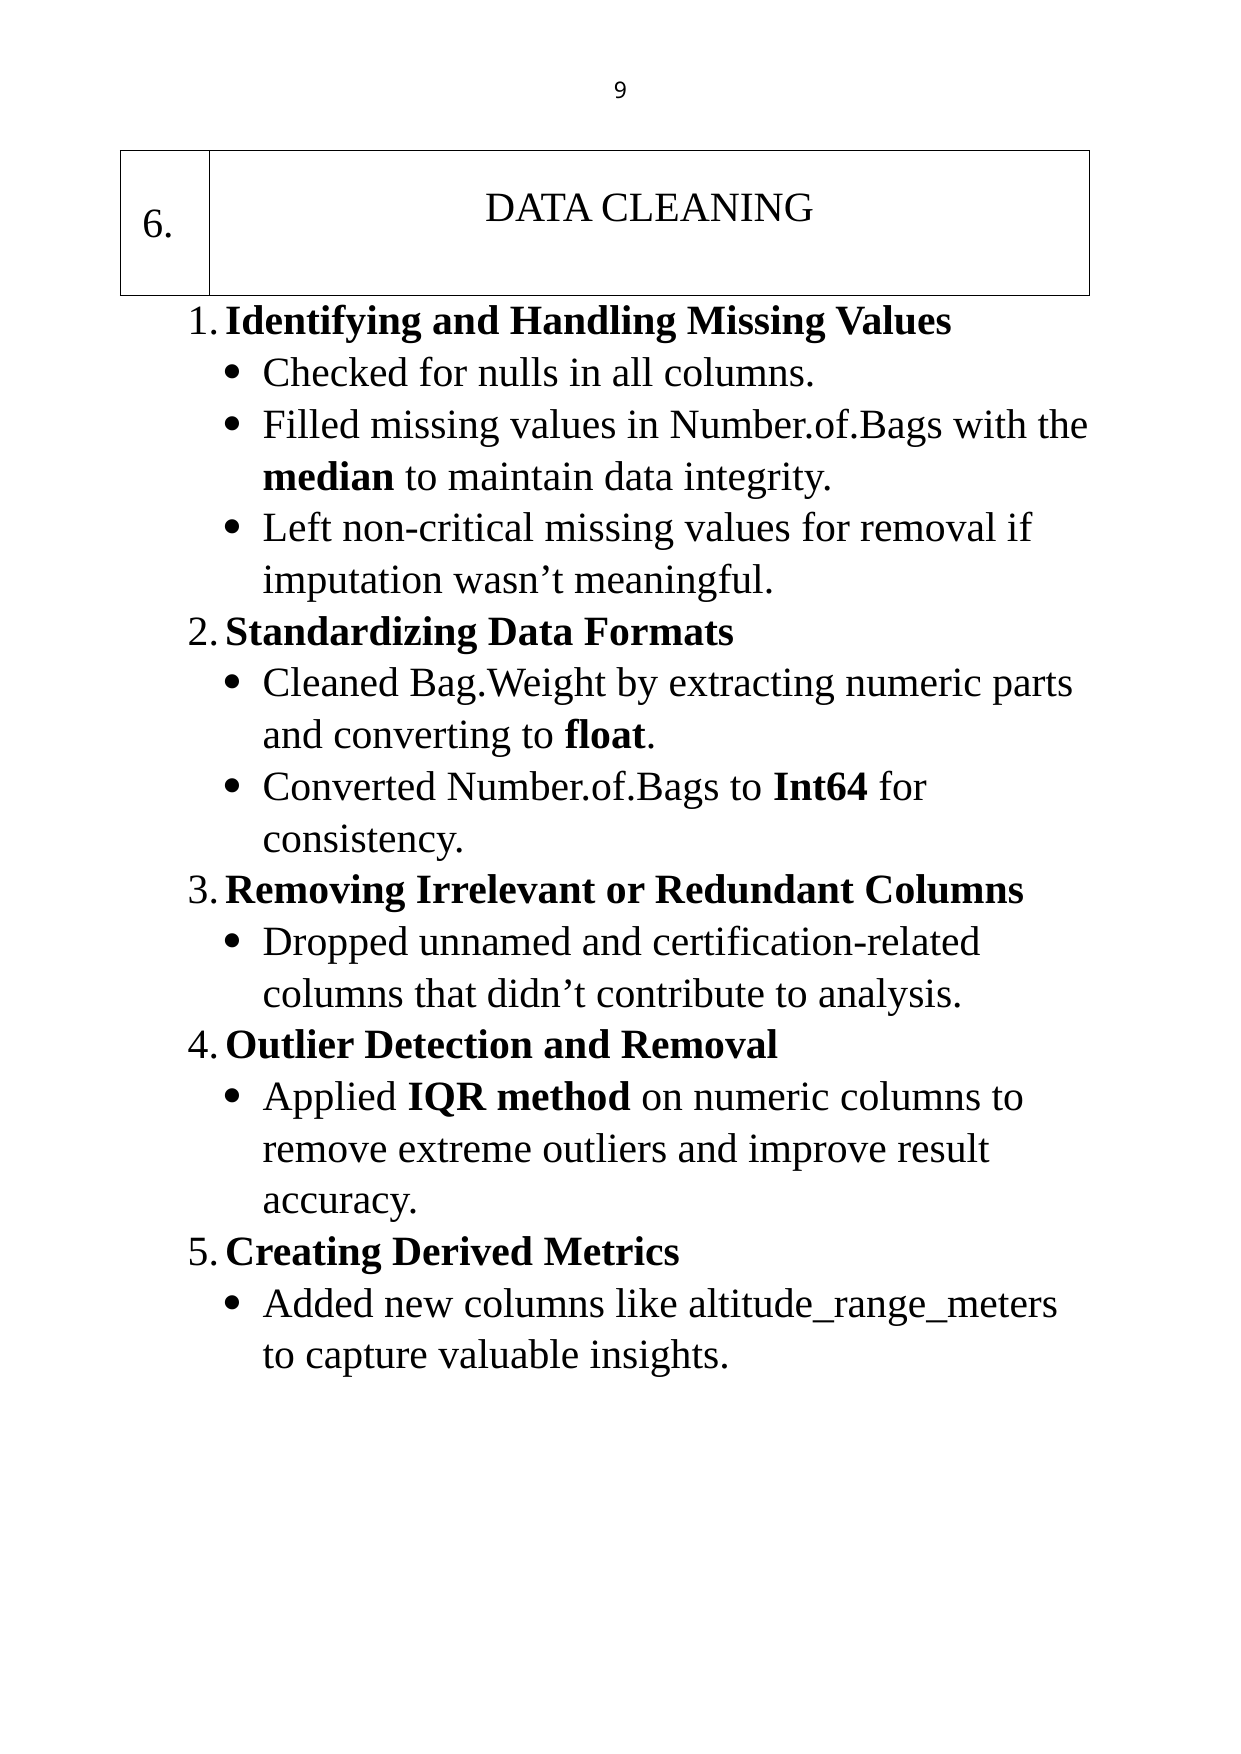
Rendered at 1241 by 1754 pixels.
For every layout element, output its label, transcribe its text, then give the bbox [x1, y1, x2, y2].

table_header DATA CLEANING [210, 151, 1089, 295]
list Identifying and Handling Missing Values [187, 296, 1090, 344]
list Removing Irrelevant or Redundant Columns [187, 865, 1090, 913]
table_header 6. [121, 151, 209, 295]
list Applied IQR method on numeric columns to remove extreme outliers and improve result accuracy. [225, 1071, 1090, 1223]
list Converted Number.of.Bags to Int64 for consistency. [225, 761, 1090, 861]
list Cleaned Bag.Weight by extracting numeric parts and converting to float. [225, 658, 1090, 757]
list Standardizing Data Formats [187, 606, 1090, 654]
list Outlier Detection and Removal [187, 1020, 1090, 1068]
list Dropped unnamed and certification-related columns that didn’t contribute to analysis. [225, 916, 1090, 1016]
list Added new columns like altitude_range_meters to capture valuable insights. [225, 1278, 1090, 1378]
list Filled missing values in Number.of.Bags with the median to maintain data integrity. [225, 399, 1090, 499]
list Creating Derived Metrics [187, 1227, 1090, 1274]
list Checked for nulls in all columns. [225, 347, 1090, 396]
list Left non-critical missing values for removal if imputation wasn’t meaningful. [225, 503, 1090, 602]
